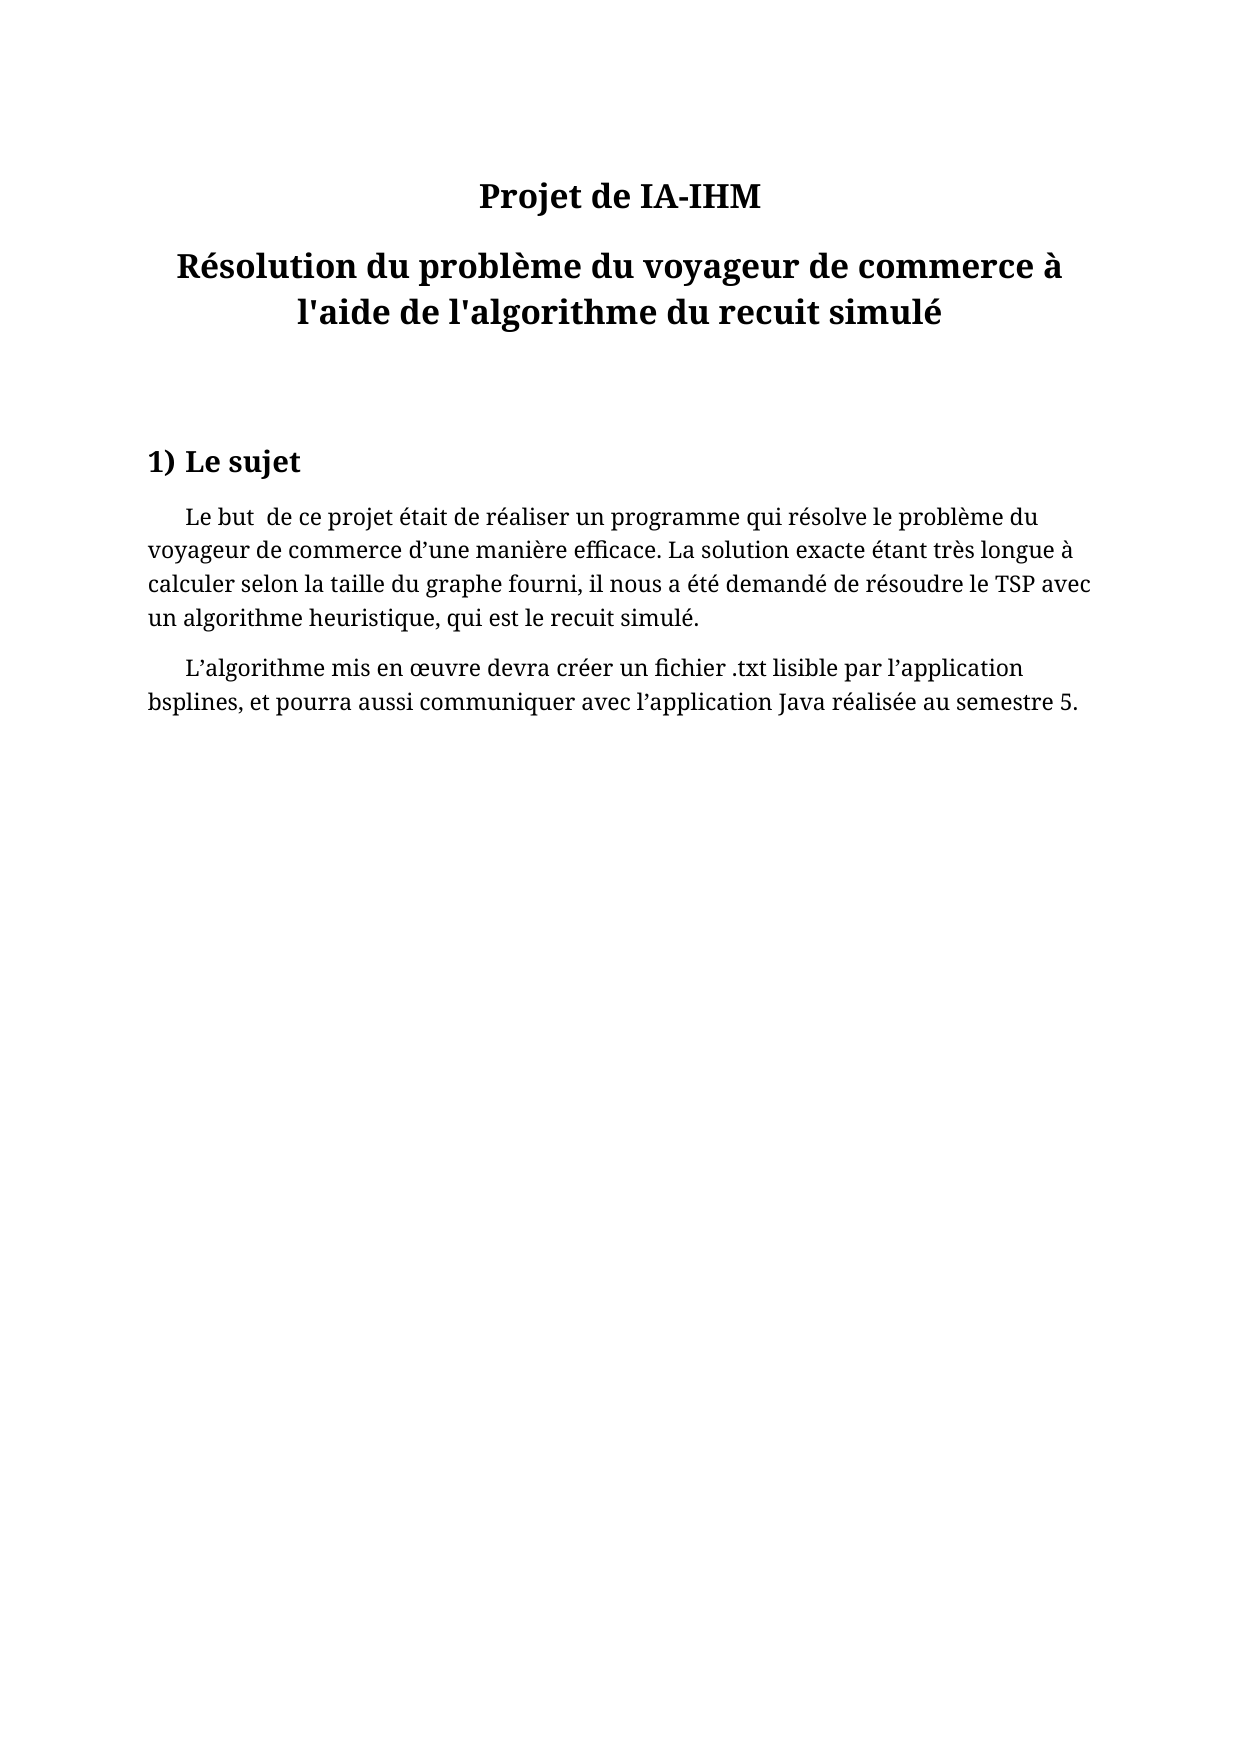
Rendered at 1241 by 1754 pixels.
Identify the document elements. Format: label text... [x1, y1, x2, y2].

subtitle Projet de IA-IHM [148, 173, 1093, 218]
text Le but de ce projet était de réaliser un programme qui résolve le problème du voyageur de commerce d’une manière efficace. La solution exacte étant très longue à calculer selon la taille du graphe fourni, il nous a été demandé de résoudre le TSP avec un algorithme heuristique, qui est le recuit simulé. [148, 500, 1093, 633]
text L’algorithme mis en œuvre devra créer un fichier .txt lisible par l’application bsplines, et pourra aussi communiquer avec l’application Java réalisée au semestre 5. [148, 652, 1093, 717]
subtitle Résolution du problème du voyageur de commerce à l'aide de l'algorithme du recuit simulé [148, 243, 1093, 334]
list Le sujet [148, 441, 1093, 481]
